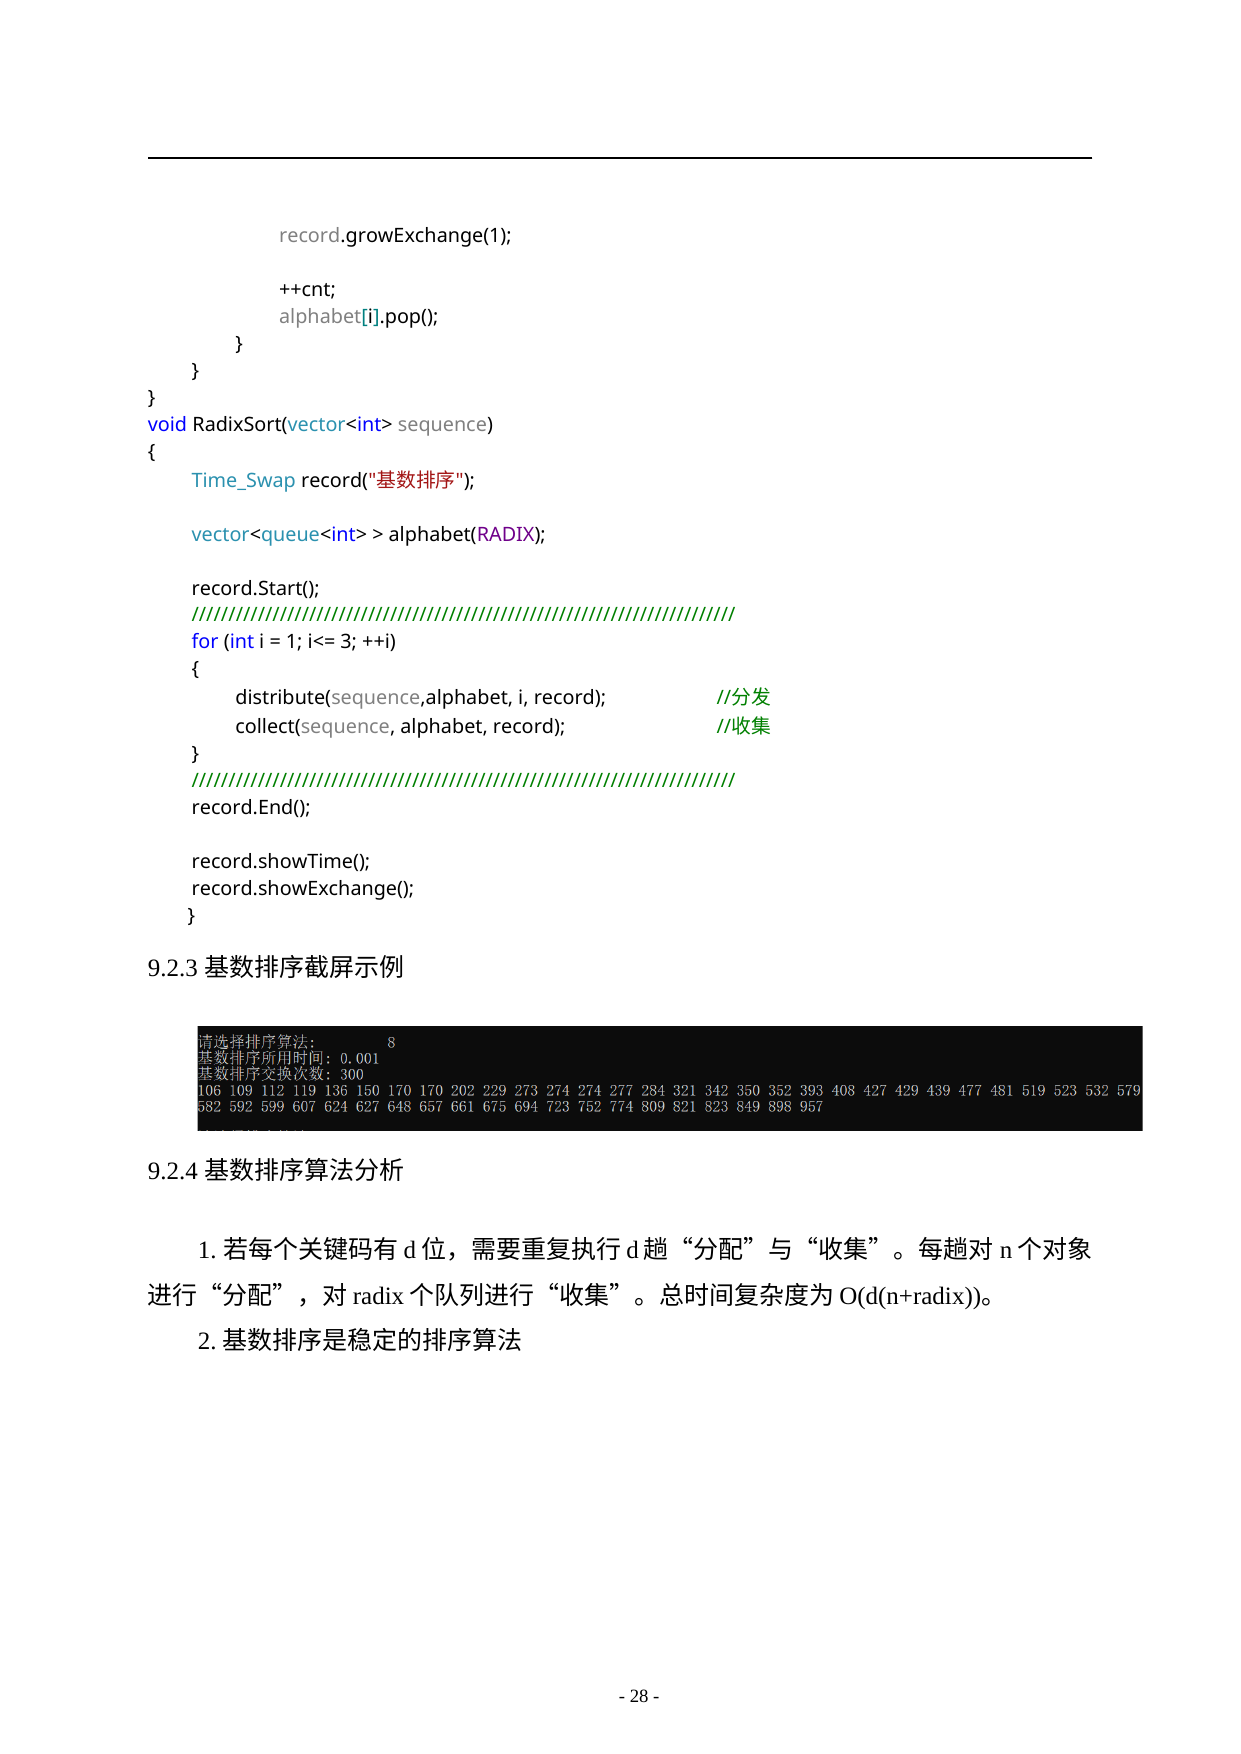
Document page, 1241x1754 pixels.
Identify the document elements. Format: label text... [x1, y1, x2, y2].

text void RadixSort(vector<int> sequence) [148, 410, 1092, 437]
text } [148, 901, 1092, 928]
text vector<queue<int> > alphabet(RADIX); [148, 520, 1092, 547]
text 2. 基数排序是稳定的排序算法 [148, 1321, 1092, 1357]
text record.growExchange(1); [148, 221, 1092, 248]
text for (int i = 1; i<= 3; ++i) [148, 628, 1092, 655]
picture [197, 1026, 1143, 1131]
text alphabet[i].pop(); [148, 302, 1092, 329]
text ////////////////////////////////////////////////////////////////////////// [148, 766, 1092, 793]
text ////////////////////////////////////////////////////////////////////////// [148, 601, 1092, 628]
text } [148, 356, 1092, 383]
text 1. 若每个关键码有d位，需要重复执行d趟“分配”与“收集”。每趟对n个对象进行“分配”，对radix个队列进行“收集”。总时间复杂度为O(d(n+radix))。 [148, 1230, 1092, 1311]
text collect(sequence, alphabet, record); //收集 [148, 710, 1092, 739]
text { [148, 437, 1092, 464]
text record.showExchange(); [148, 874, 1092, 901]
text Time_Swap record("基数排序"); [148, 464, 1092, 493]
subtitle 9.2.4 基数排序算法分析 [148, 1151, 1092, 1187]
text { [148, 655, 1092, 682]
text } [148, 383, 1092, 410]
text record.showTime(); [148, 847, 1092, 874]
text distribute(sequence,alphabet, i, record); //分发 [148, 682, 1092, 710]
text } [148, 739, 1092, 766]
subtitle 9.2.3 基数排序截屏示例 [148, 947, 1092, 983]
text record.Start(); [148, 574, 1092, 601]
text } [148, 329, 1092, 356]
text ++cnt; [148, 275, 1092, 302]
text record.End(); [148, 793, 1092, 820]
